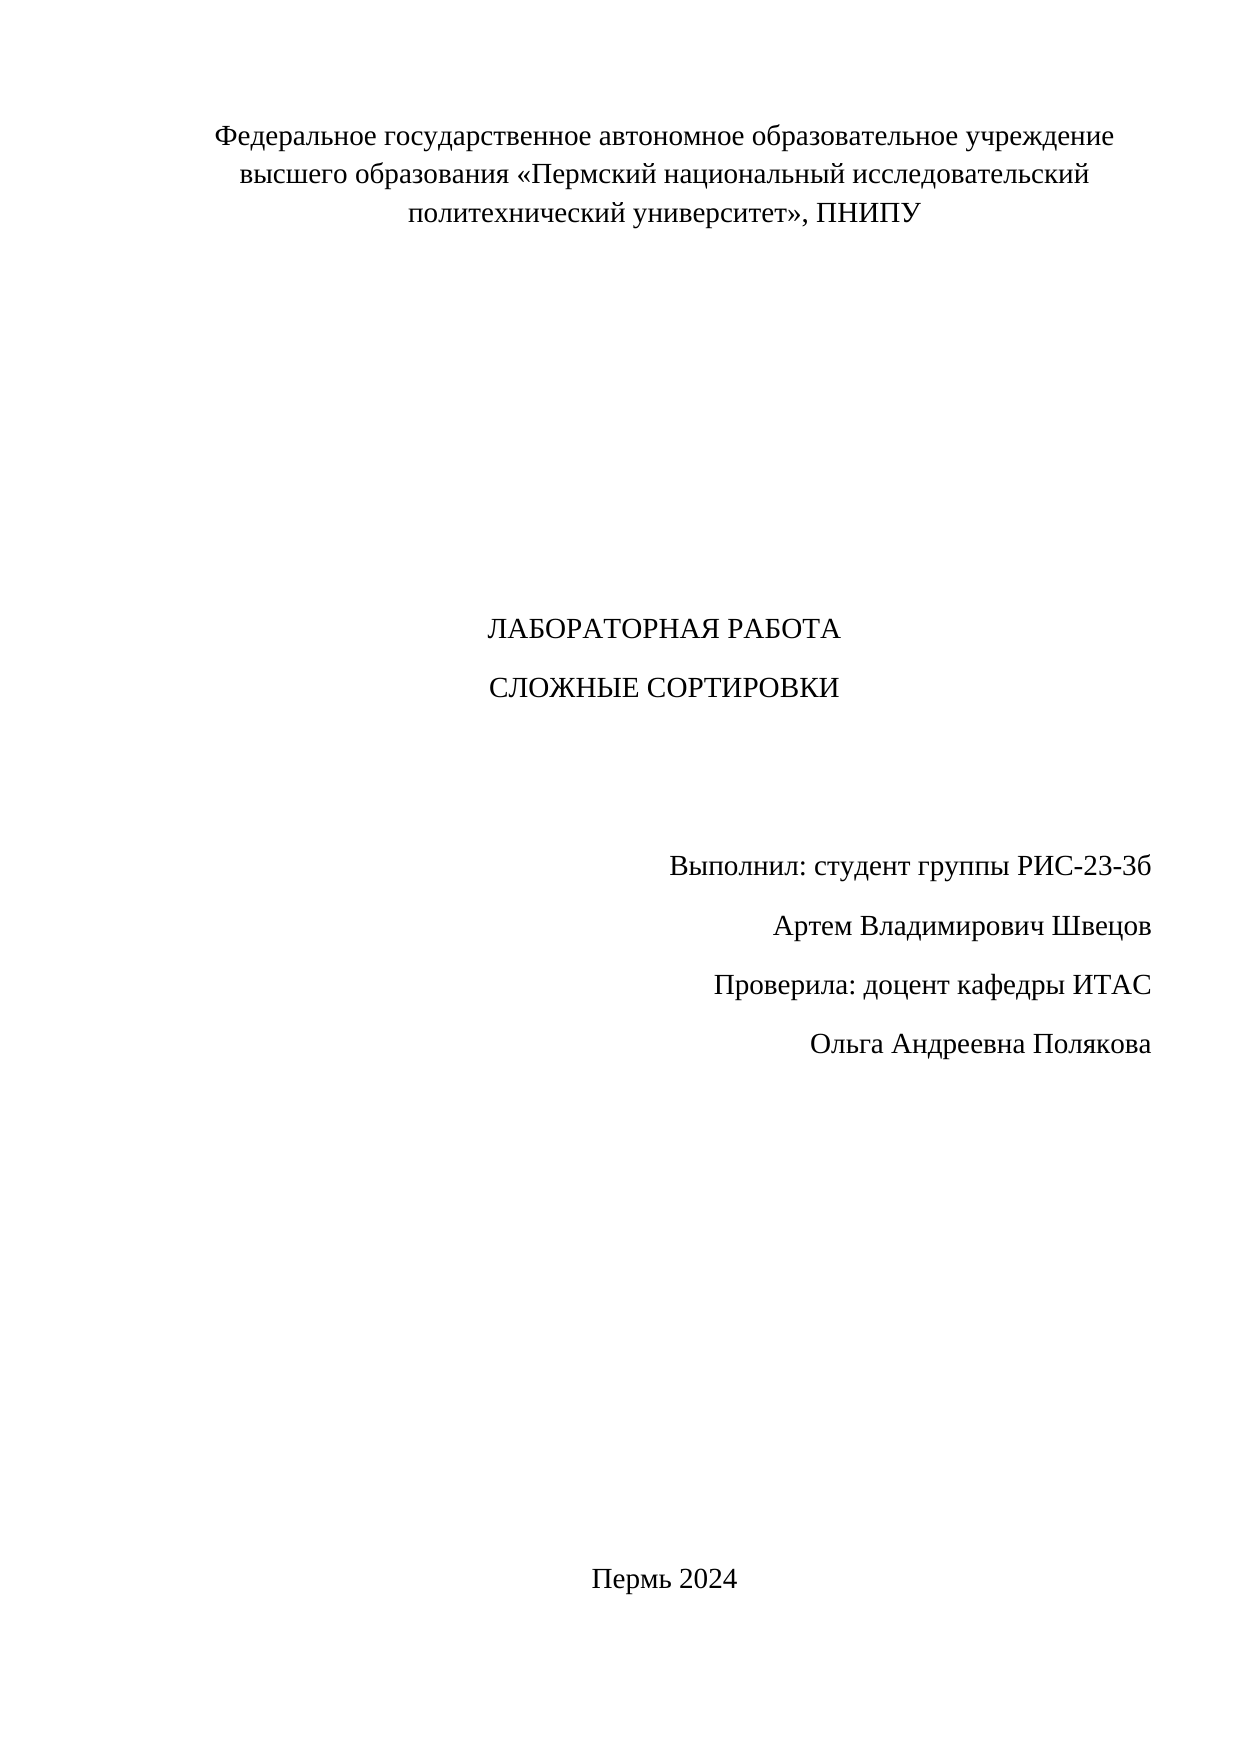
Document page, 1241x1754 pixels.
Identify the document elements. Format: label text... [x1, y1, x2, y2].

text Проверила: доцент кафедры ИТАС [177, 967, 1152, 1001]
text Федеральное государственное автономное образовательное учреждение высшего образования «Пермский национальный исследовательский политехнический университет», ПНИПУ [177, 118, 1152, 229]
text Артем Владимирович Швецов [177, 908, 1152, 941]
text СЛОЖНЫЕ СОРТИРОВКИ [177, 670, 1152, 704]
text Ольга Андреевна Полякова [177, 1026, 1152, 1060]
text ЛАБОРАТОРНАЯ РАБОТА [177, 611, 1152, 644]
text Пермь 2024 [177, 1561, 1152, 1594]
text Выполнил: студент группы РИС-23-3б [177, 848, 1152, 882]
